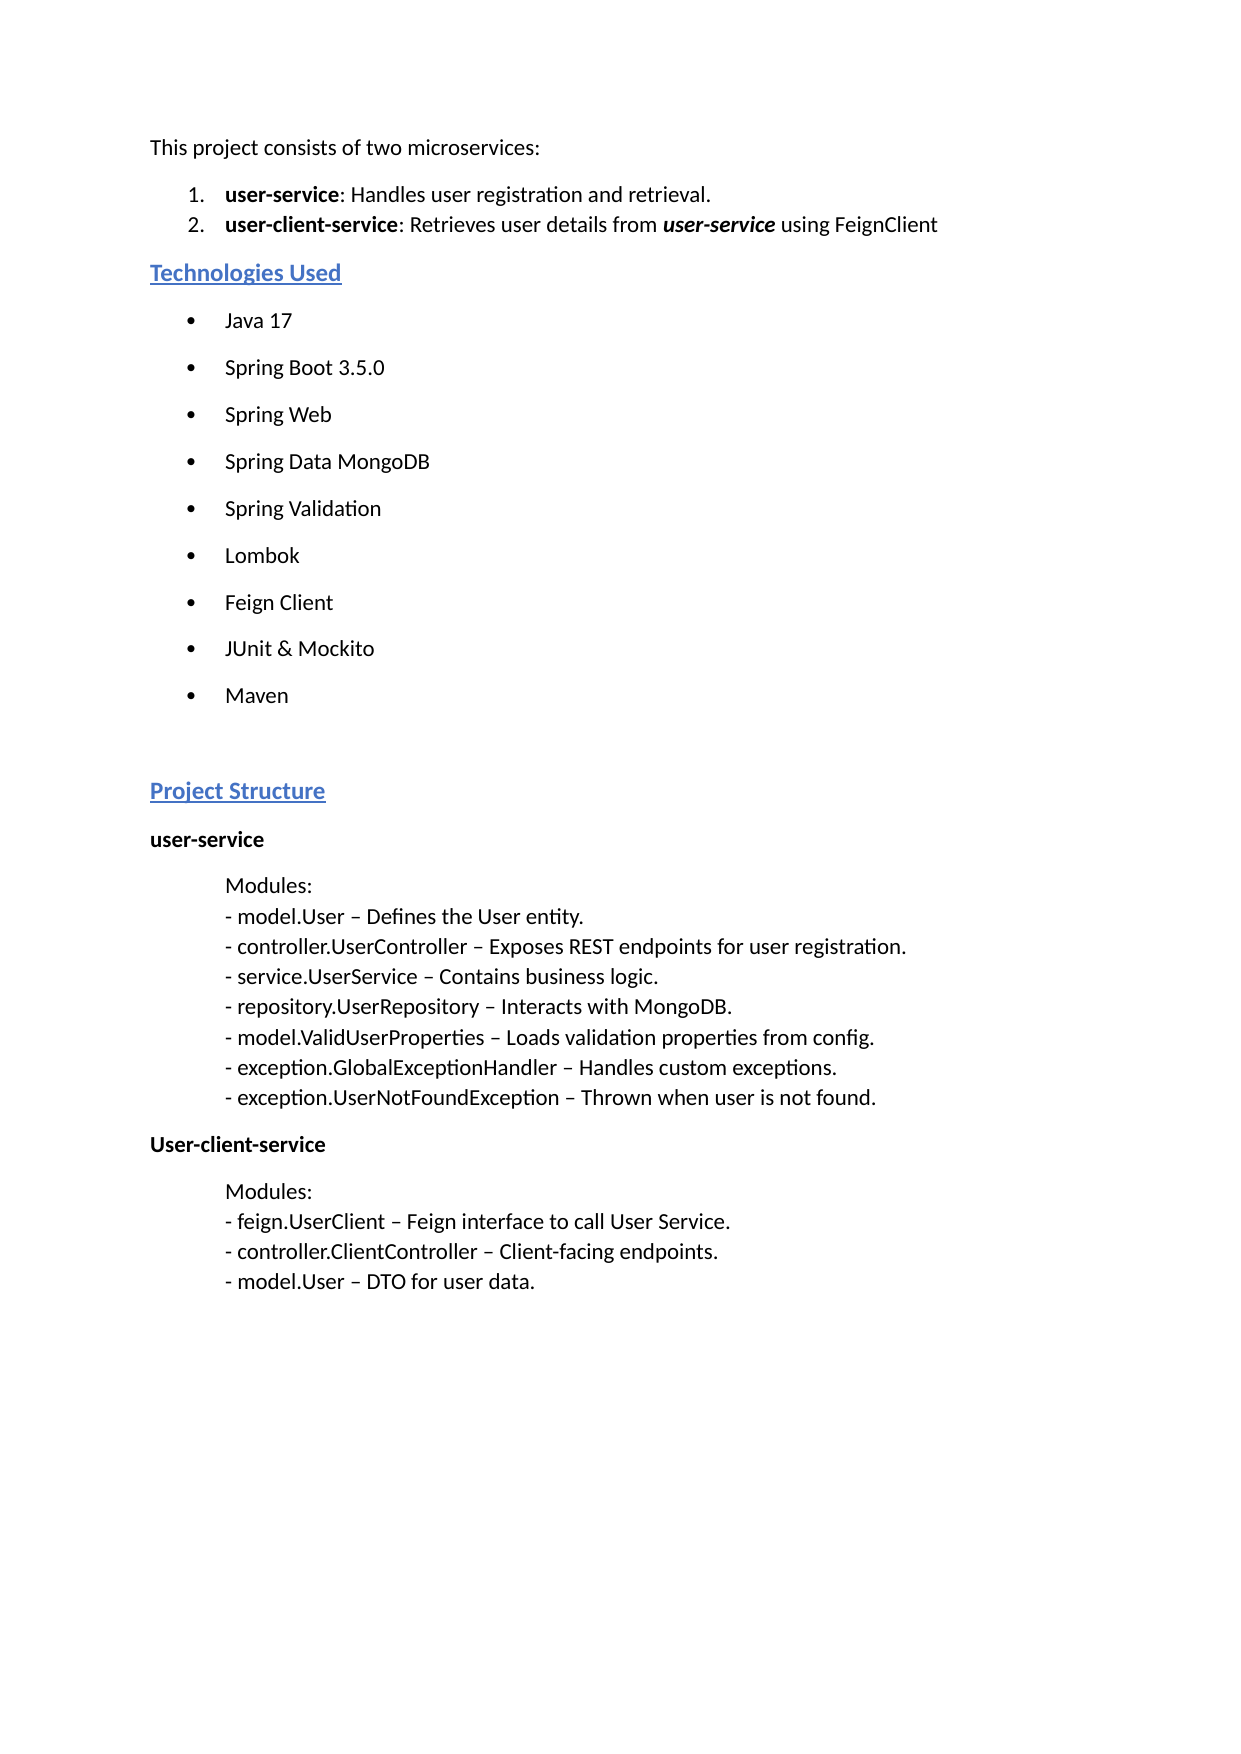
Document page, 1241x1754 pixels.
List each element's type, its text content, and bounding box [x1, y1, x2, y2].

text Project Structure [150, 775, 1090, 806]
list Java 17 [187, 306, 1090, 334]
list Lombok [187, 541, 1090, 569]
list user-client-service: Retrieves user details from user-service using FeignClient [187, 210, 1090, 238]
list user-service: Handles user registration and retrieval. [187, 180, 1090, 208]
text Modules: - feign.UserClient – Feign interface to call User Service. - controller.ClientController – Client-facing endpoints. - model.User – DTO for user data. [225, 1177, 1090, 1296]
list JUnit & Mockito [187, 634, 1090, 663]
text user-service [150, 825, 1090, 853]
list Feign Client [187, 588, 1090, 616]
list Spring Web [187, 400, 1090, 428]
list Spring Validation [187, 494, 1090, 522]
list Spring Data MongoDB [187, 447, 1090, 475]
text User-client-service [150, 1130, 1090, 1158]
text This project consists of two microservices: [150, 133, 1090, 161]
list Spring Boot 3.5.0 [187, 353, 1090, 381]
text Modules: - model.User – Defines the User entity. - controller.UserController – Exposes REST endpoints for user registration. - service.UserService – Contains business logic. - repository.UserRepository – Interacts with MongoDB. - model.ValidUserProperties – Loads validation properties from config. - exception.GlobalExceptionHandler – Handles custom exceptions. - exception.UserNotFoundException – Thrown when user is not found. [225, 872, 1090, 1111]
list Maven [187, 681, 1090, 709]
text Technologies Used [150, 257, 1090, 287]
